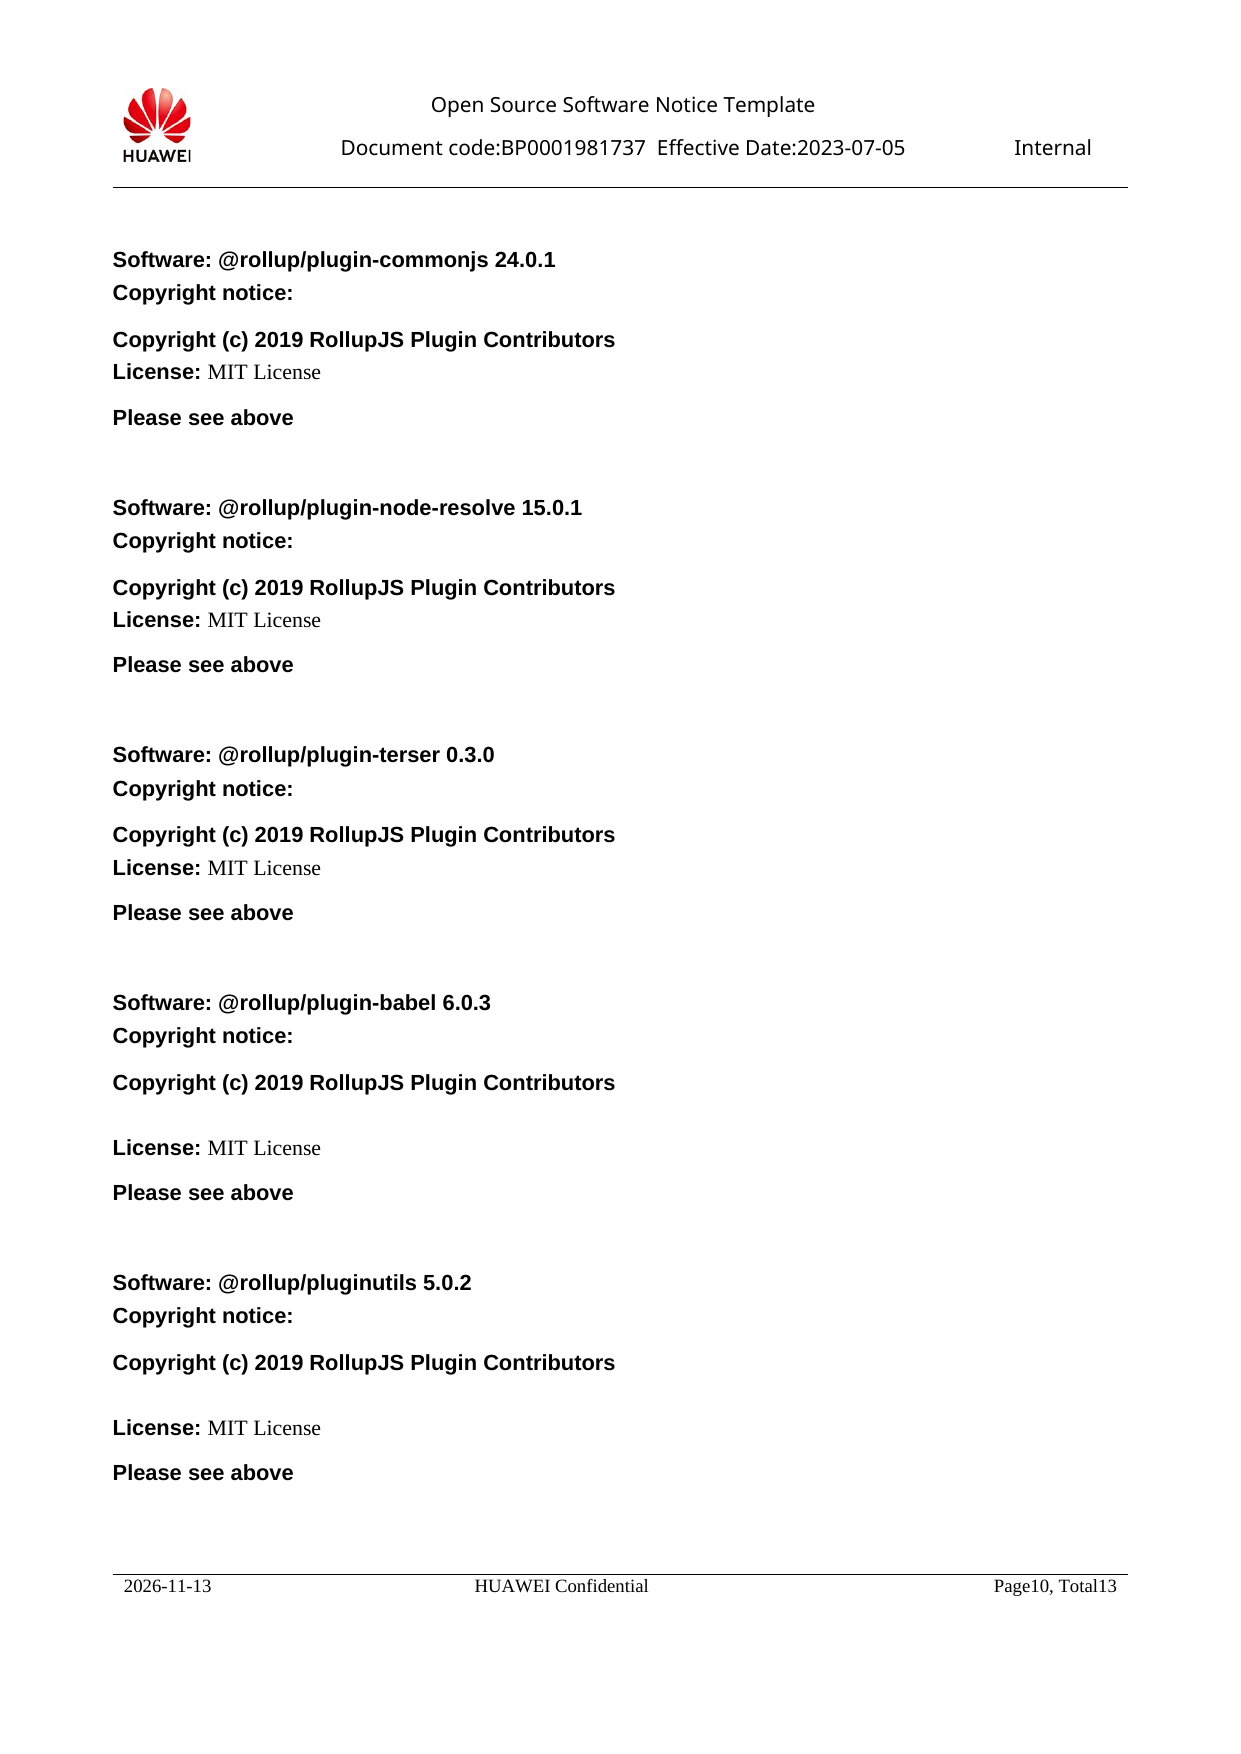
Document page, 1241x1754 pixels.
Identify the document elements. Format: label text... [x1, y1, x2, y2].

text License: MIT License [112, 603, 1128, 636]
title Software: @rollup/pluginutils 5.0.2 [112, 1267, 1128, 1299]
title Software: @rollup/plugin-commonjs 24.0.1 [112, 243, 1128, 276]
text License: MIT License [112, 1411, 1128, 1444]
text Copyright (c) 2019 RollupJS Plugin Contributors [112, 1066, 1128, 1099]
text Please see above [112, 1457, 1128, 1489]
text Copyright (c) 2019 RollupJS Plugin Contributors [112, 1346, 1128, 1379]
text Please see above [112, 401, 1128, 433]
title Software: @rollup/plugin-node-resolve 15.0.1 [112, 491, 1128, 523]
title Software: @rollup/plugin-terser 0.3.0 [112, 739, 1128, 771]
text Please see above [112, 648, 1128, 681]
text Copyright (c) 2019 RollupJS Plugin Contributors [112, 323, 1128, 356]
text Copyright notice: [112, 276, 1128, 308]
text Please see above [112, 896, 1128, 929]
text License: MIT License [112, 356, 1128, 388]
text Copyright (c) 2019 RollupJS Plugin Contributors [112, 818, 1128, 851]
text Copyright (c) 2019 RollupJS Plugin Contributors [112, 571, 1128, 603]
text Copyright notice: [112, 771, 1128, 804]
text Copyright notice: [112, 1019, 1128, 1051]
text License: MIT License [112, 851, 1128, 883]
picture [123, 88, 191, 162]
text Copyright notice: [112, 1299, 1128, 1332]
title Software: @rollup/plugin-babel 6.0.3 [112, 986, 1128, 1019]
text Please see above [112, 1176, 1128, 1209]
text Copyright notice: [112, 523, 1128, 556]
text License: MIT License [112, 1131, 1128, 1164]
